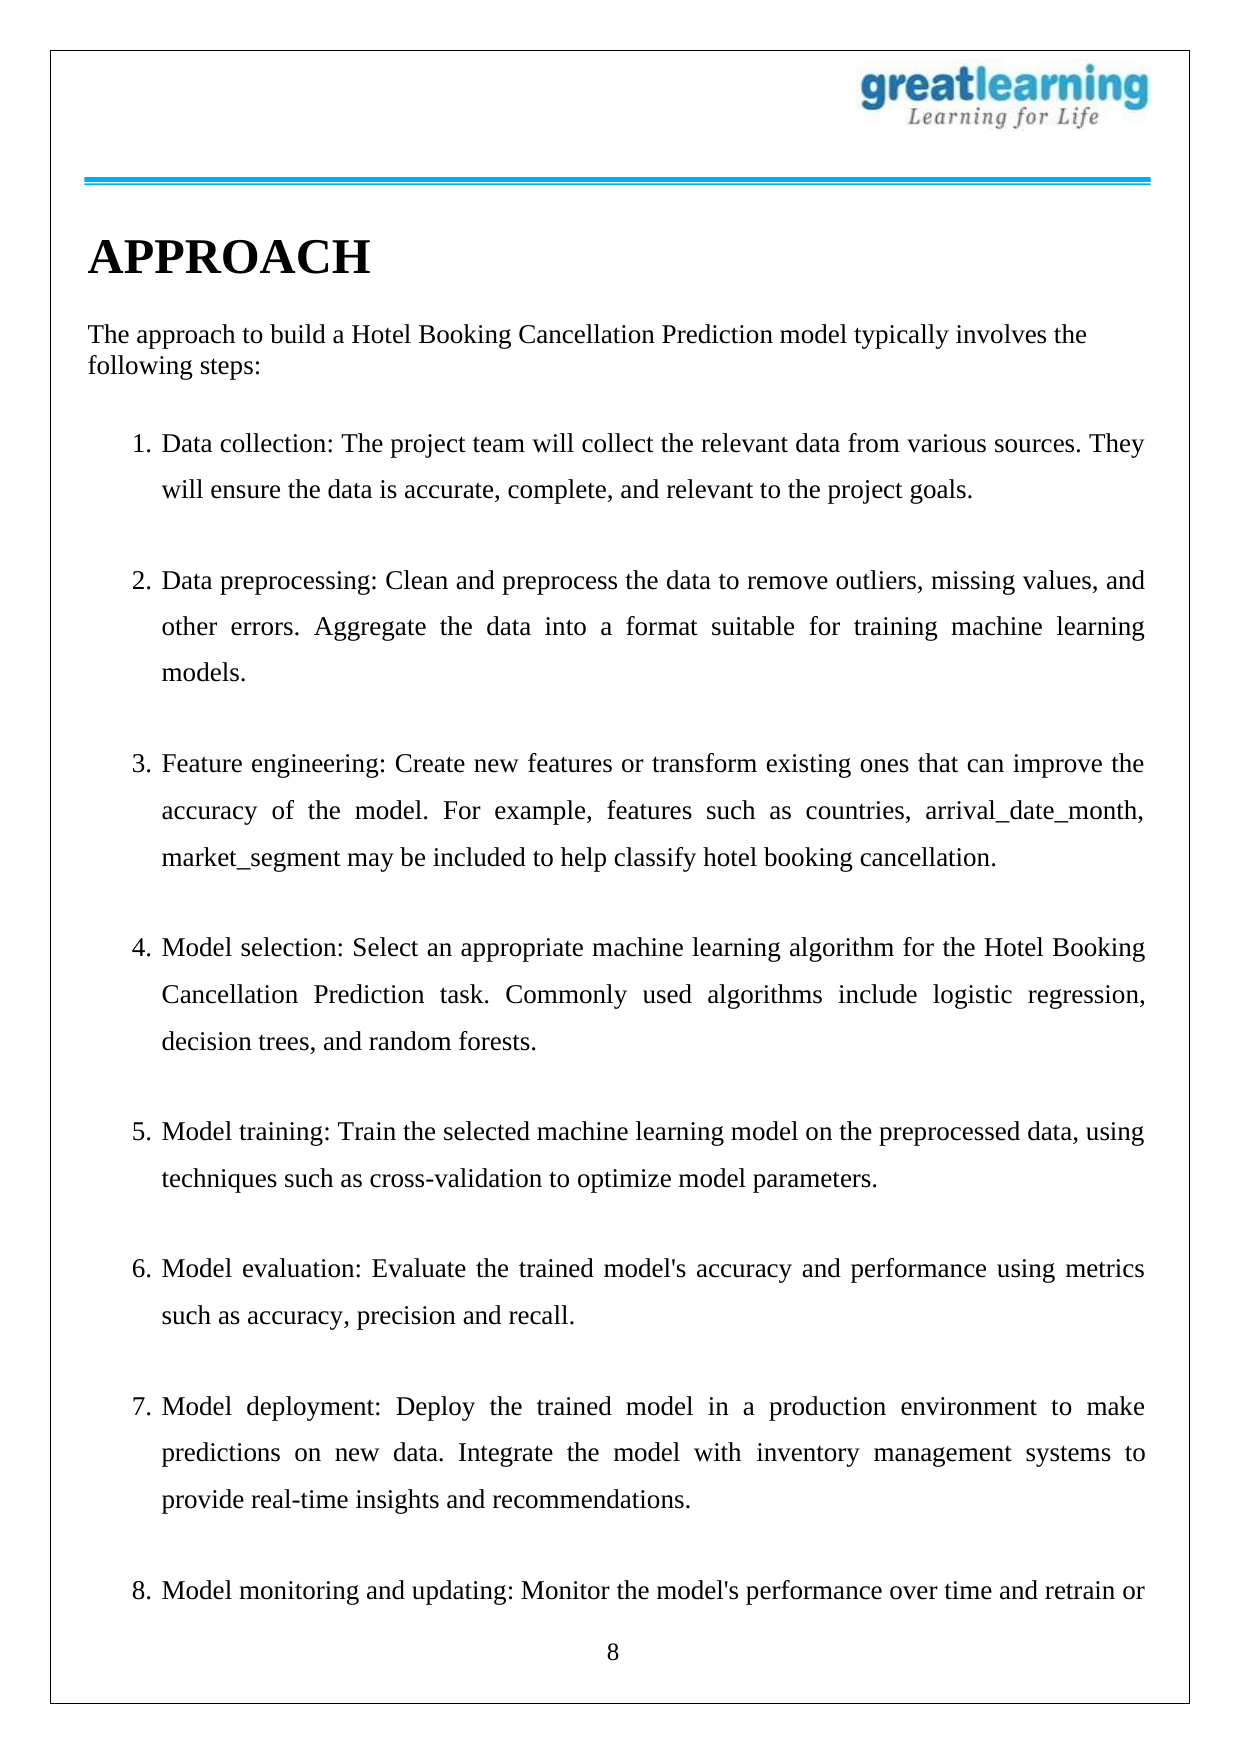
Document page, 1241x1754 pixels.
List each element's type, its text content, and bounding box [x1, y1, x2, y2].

list Feature engineering: Create new features or transform existing ones that can improve the accuracy of the model. For example, features such as countries, arrival_date_month, market_segment may be included to help classify hotel booking cancellation. [132, 748, 1146, 872]
list Data collection: The project team will collect the relevant data from various sources. They will ensure the data is accurate, complete, and relevant to the project goals. [132, 427, 1146, 505]
list Model training: Train the selected machine learning model on the preprocessed data, using techniques such as cross-validation to optimize model parameters. [132, 1115, 1146, 1193]
list Model evaluation: Evaluate the trained model's accuracy and performance using metrics such as accuracy, precision and recall. [132, 1252, 1146, 1331]
text The approach to build a Hotel Booking Cancellation Prediction model typically involves the following steps: [87, 318, 1188, 380]
list Model selection: Select an appropriate machine learning algorithm for the Hotel Booking Cancellation Prediction task. Commonly used algorithms include logistic regression, decision trees, and random forests. [132, 931, 1146, 1056]
list Model deployment: Deploy the trained model in a production environment to make predictions on new data. Integrate the model with inventory management systems to provide real-time insights and recommendations. [132, 1390, 1146, 1514]
picture [856, 59, 1152, 131]
list Data preprocessing: Clean and preprocess the data to remove outliers, missing values, and other errors. Aggregate the data into a format suitable for training machine learning models. [132, 564, 1147, 687]
subtitle APPROACH [87, 226, 1188, 284]
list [132, 1574, 1146, 1605]
